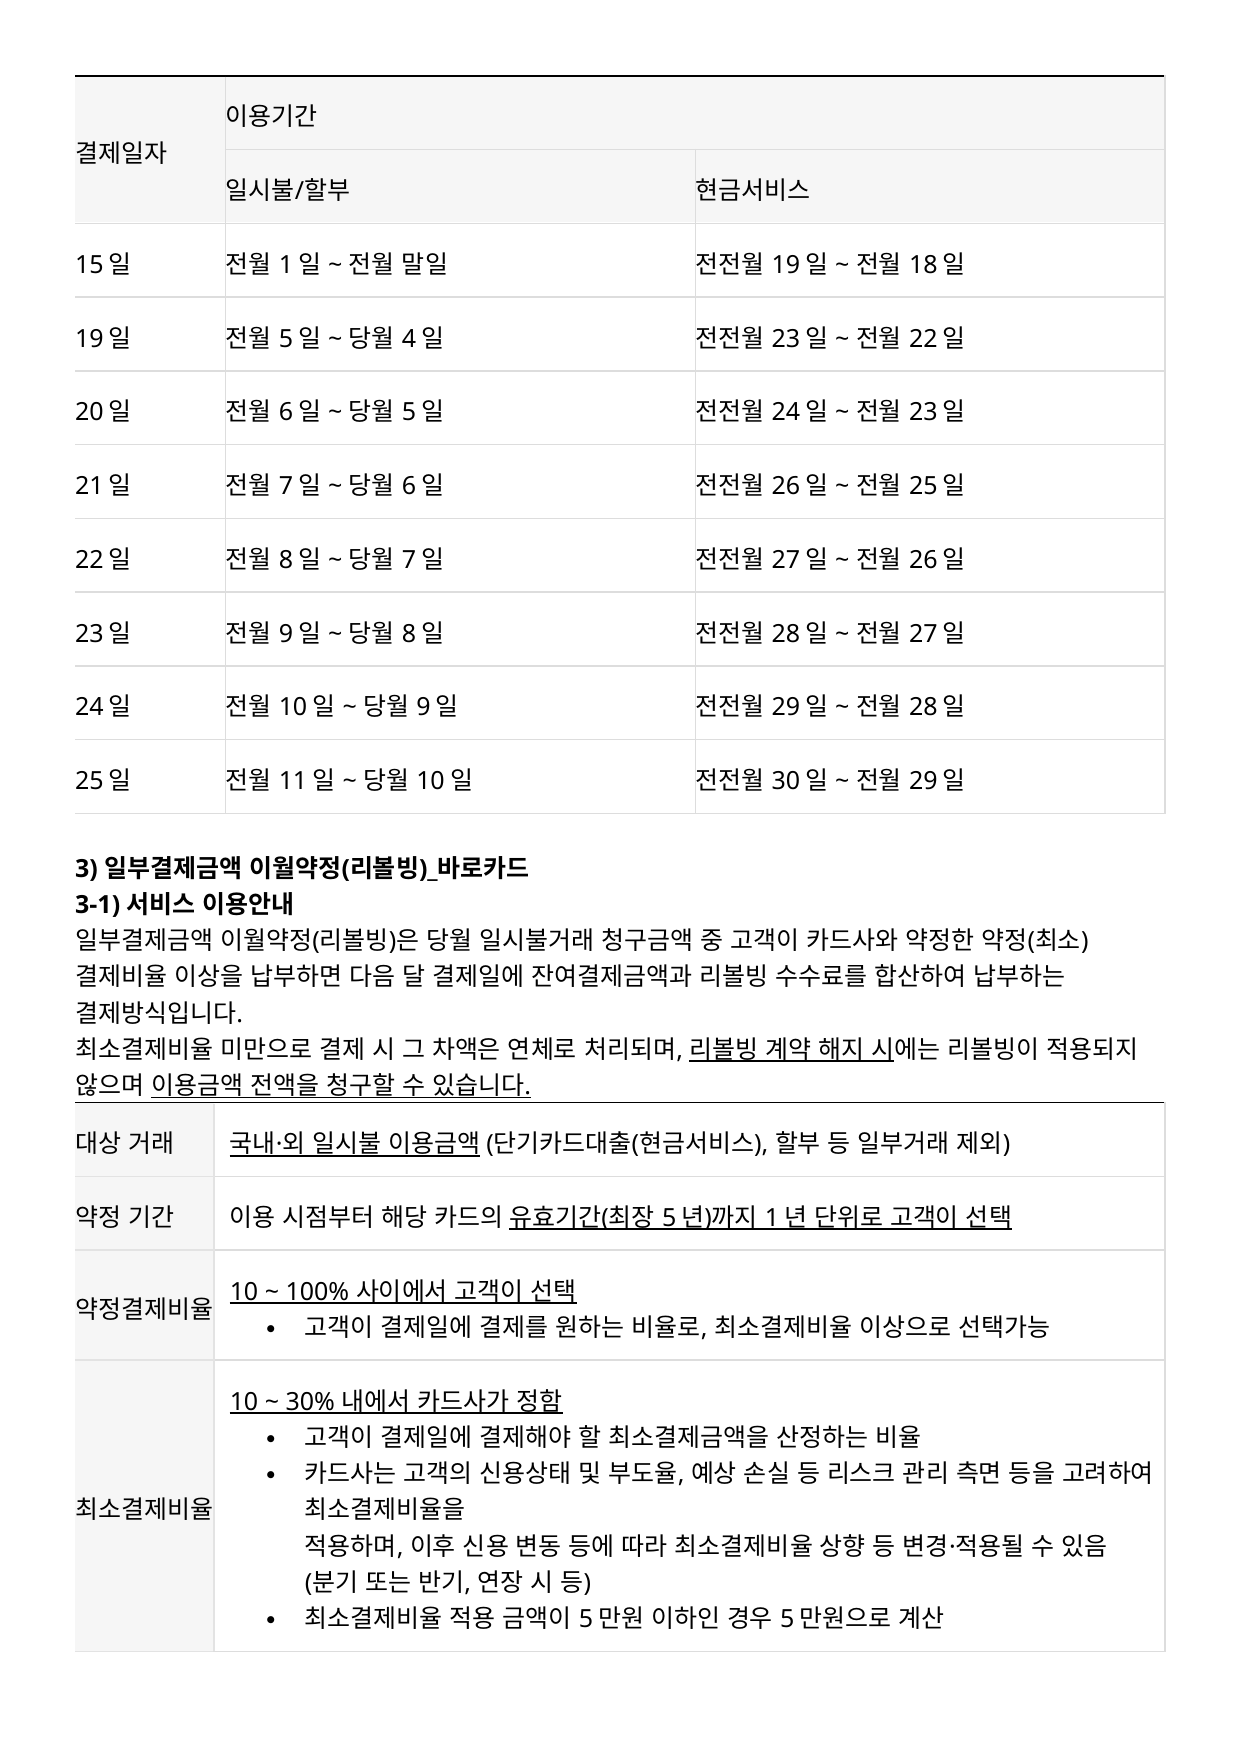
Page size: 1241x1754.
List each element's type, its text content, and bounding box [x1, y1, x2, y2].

table_cell 21일 [75, 445, 225, 517]
table_cell 전전월 29일 ~ 전월 28일 [696, 667, 1164, 739]
table_cell 20일 [75, 372, 225, 444]
table_header 대상 거래 [75, 1103, 214, 1176]
table_cell 전월 10일 ~ 당월 9일 [226, 667, 695, 739]
table_cell 10 ~ 100% 사이에서 고객이 선택 고객이 결제일에 결제를 원하는 비율로, 최소결제비율 이상으로 선택가능 [215, 1251, 1164, 1359]
table_header 국내·외 일시불 이용금액 (단기카드대출(현금서비스), 할부 등 일부거래 제외) [215, 1103, 1164, 1176]
table_cell 19일 [75, 298, 225, 370]
table_cell 전전월 28일 ~ 전월 27일 [696, 593, 1164, 665]
table_cell 10 ~ 30% 내에서 카드사가 정함 고객이 결제일에 결제해야 할 최소결제금액을 산정하는 비율 카드사는 고객의 신용상태 및 부도율, 예상 손실 등 리스크 관리 측면 등을 고려하여 최소결제비율을 적용하며, 이후 신용 변동 등에 따라 최소결제비율 상향 등 변경·적용될 수 있음 (분기 또는 반기, 연장 시 등) 최소결제비율 적용 금액이 5만원 이하인 경우 5만원으로 계산 [215, 1361, 1164, 1651]
table_cell 전전월 23일 ~ 전월 22일 [696, 298, 1164, 370]
table_cell 전월 7일 ~ 당월 6일 [226, 445, 695, 517]
table_cell 전월 11일 ~ 당월 10일 [226, 740, 695, 812]
table_cell 최소결제비율 [75, 1361, 213, 1651]
table_cell 전월 6일 ~ 당월 5일 [226, 372, 695, 444]
table_cell 25일 [75, 740, 225, 812]
table_cell 전전월 30일 ~ 전월 29일 [696, 740, 1164, 812]
table_cell 전전월 24일 ~ 전월 23일 [696, 372, 1164, 444]
table_cell 전월 1일 ~ 전월 말일 [226, 224, 695, 296]
text 일부결제금액 이월약정(리볼빙)은 당월 일시불거래 청구금액 중 고객이 카드사와 약정한 약정(최소)결제비율 이상을 납부하면 다음 달 결제일에 잔여결제금액과 리볼빙 수수료를 합산하여 납부하는 결제방식입니다. [75, 921, 1165, 1029]
table_cell 약정 기간 [75, 1177, 213, 1249]
table_cell 전월 8일 ~ 당월 7일 [226, 519, 695, 591]
table_cell 전전월 19일 ~ 전월 18일 [696, 224, 1164, 296]
table_cell 전전월 26일 ~ 전월 25일 [696, 445, 1164, 517]
table_cell 15일 [75, 224, 225, 296]
table_cell 전월 9일 ~ 당월 8일 [226, 593, 695, 665]
table_cell 일시불/할부 [226, 150, 695, 222]
table_cell 전전월 27일 ~ 전월 26일 [696, 519, 1164, 591]
table_cell 약정결제비율 [75, 1251, 213, 1359]
text 3-1) 서비스 이용안내 [75, 884, 1165, 921]
table_header 결제일자 [75, 77, 225, 222]
table_cell 22일 [75, 519, 225, 591]
table_cell 현금서비스 [696, 150, 1164, 222]
text 3) 일부결제금액 이월약정(리볼빙)_바로카드 [75, 848, 1165, 884]
table_cell 23일 [75, 593, 225, 665]
table_cell 전월 5일 ~ 당월 4일 [226, 298, 695, 370]
table_cell 24일 [75, 667, 225, 739]
text 최소결제비율 미만으로 결제 시 그 차액은 연체로 처리되며, 리볼빙 계약 해지 시에는 리볼빙이 적용되지 않으며 이용금액 전액을 청구할 수 있습니다. [75, 1029, 1165, 1102]
table_cell 이용 시점부터 해당 카드의 유효기간(최장 5년)까지 1년 단위로 고객이 선택 [215, 1177, 1164, 1249]
table_header 이용기간 [226, 77, 1164, 149]
